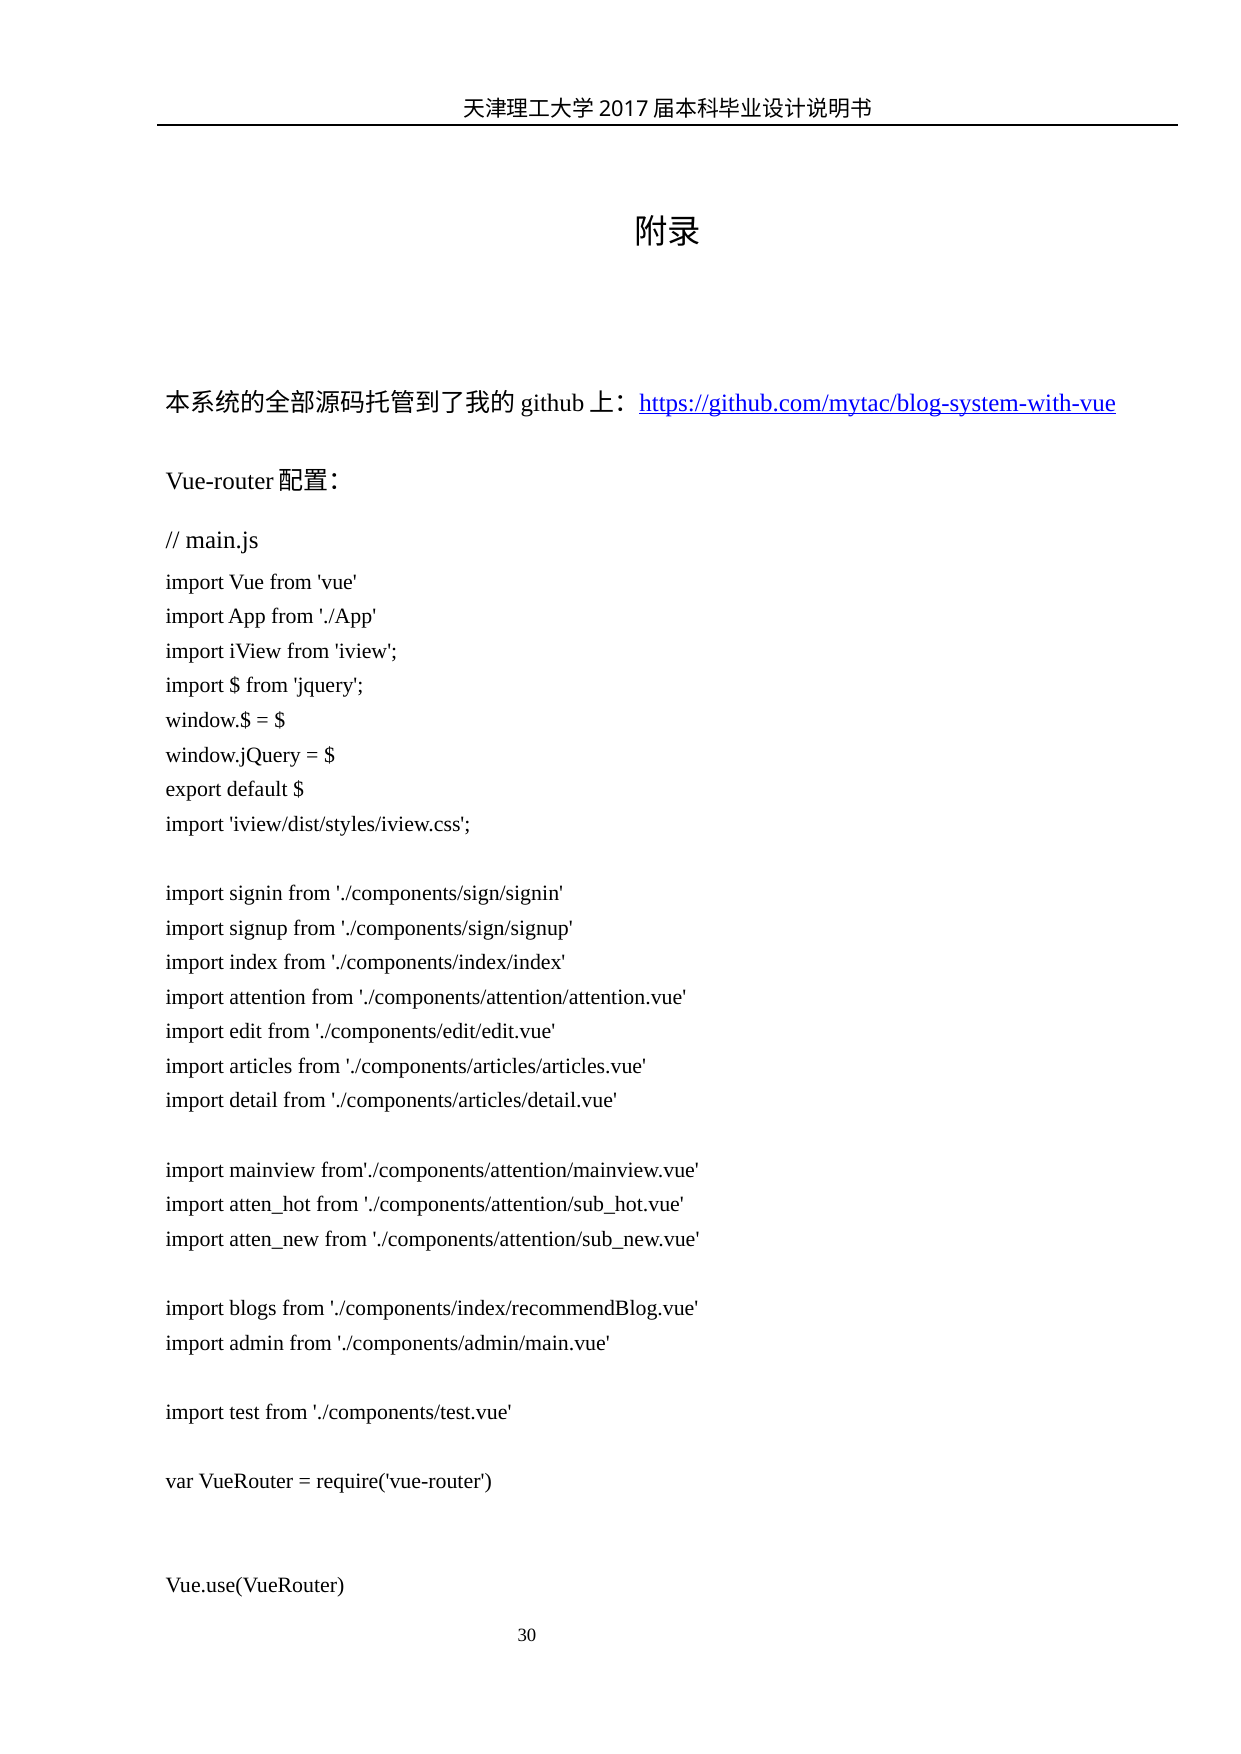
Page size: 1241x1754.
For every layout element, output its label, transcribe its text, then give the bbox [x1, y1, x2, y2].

text var VueRouter = require('vue-router') [165, 1463, 1169, 1498]
text import $ from 'jquery'; [165, 668, 1169, 702]
text 本系统的全部源码托管到了我的github上：https://github.com/mytac/blog-system-with-vue [165, 366, 1169, 435]
text import admin from './components/admin/main.vue' [165, 1325, 1169, 1359]
text // main.js [165, 522, 1169, 557]
text import detail from './components/articles/detail.vue' [165, 1083, 1169, 1117]
text Vue.use(VueRouter) [165, 1567, 1169, 1602]
text import mainview from'./components/attention/mainview.vue' [165, 1152, 1169, 1187]
text import atten_hot from './components/attention/sub_hot.vue' [165, 1187, 1169, 1221]
text import App from './App' [165, 599, 1169, 633]
text import Vue from 'vue' [165, 564, 1169, 599]
text import index from './components/index/index' [165, 944, 1169, 979]
text import atten_new from './components/attention/sub_new.vue' [165, 1221, 1169, 1256]
text import articles from './components/articles/articles.vue' [165, 1048, 1169, 1083]
text export default $ [165, 772, 1169, 806]
text import blogs from './components/index/recommendBlog.vue' [165, 1290, 1169, 1325]
text import edit from './components/edit/edit.vue' [165, 1014, 1169, 1048]
text import signup from './components/sign/signup' [165, 910, 1169, 944]
text window.jQuery = $ [165, 737, 1169, 772]
text import test from './components/test.vue' [165, 1394, 1169, 1429]
text import signin from './components/sign/signin' [165, 875, 1169, 910]
text import 'iview/dist/styles/iview.css'; [165, 806, 1169, 841]
text window.$ = $ [165, 702, 1169, 737]
text Vue-router配置： [165, 444, 1169, 513]
subtitle 附录 [165, 195, 1169, 264]
text import attention from './components/attention/attention.vue' [165, 979, 1169, 1014]
text import iView from 'iview'; [165, 633, 1169, 668]
